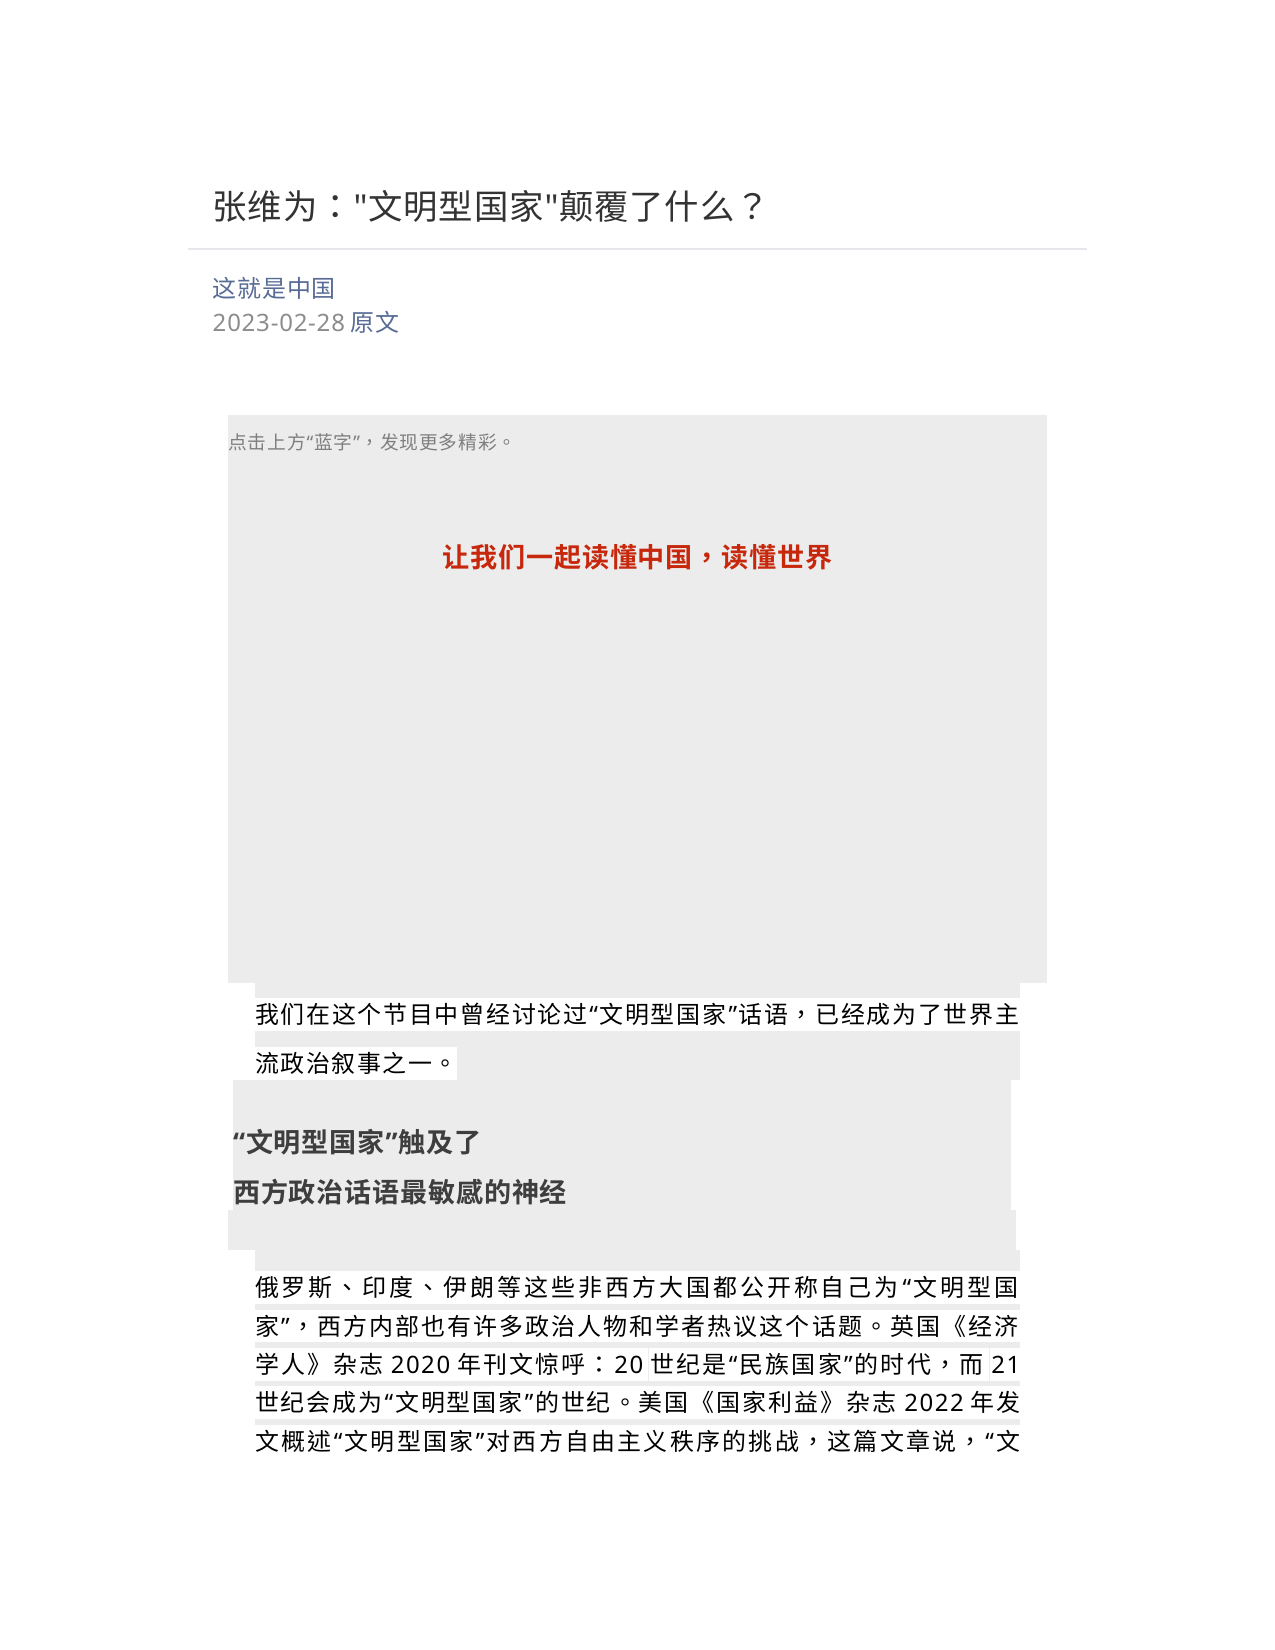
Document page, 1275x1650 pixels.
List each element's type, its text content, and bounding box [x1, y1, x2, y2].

text 点击上方“蓝字”，发现更多精彩。 [228, 415, 1047, 455]
text “文明型国家”触及了 [233, 1112, 1011, 1161]
list 这就是中国 [212, 272, 1062, 304]
text 让我们一起读懂中国，读懂世界 [228, 535, 1047, 575]
text 2023-02-28原文 发表于 [212, 304, 1062, 338]
title 张维为："文明型国家"颠覆了什么？ [187, 150, 1087, 250]
text 我们在这个节目中曾经讨论过“文明型国家”话语，已经成为了世界主流政治叙事之一。 [255, 1031, 1020, 1080]
text 西方政治话语最敏感的神经 [233, 1161, 1011, 1210]
